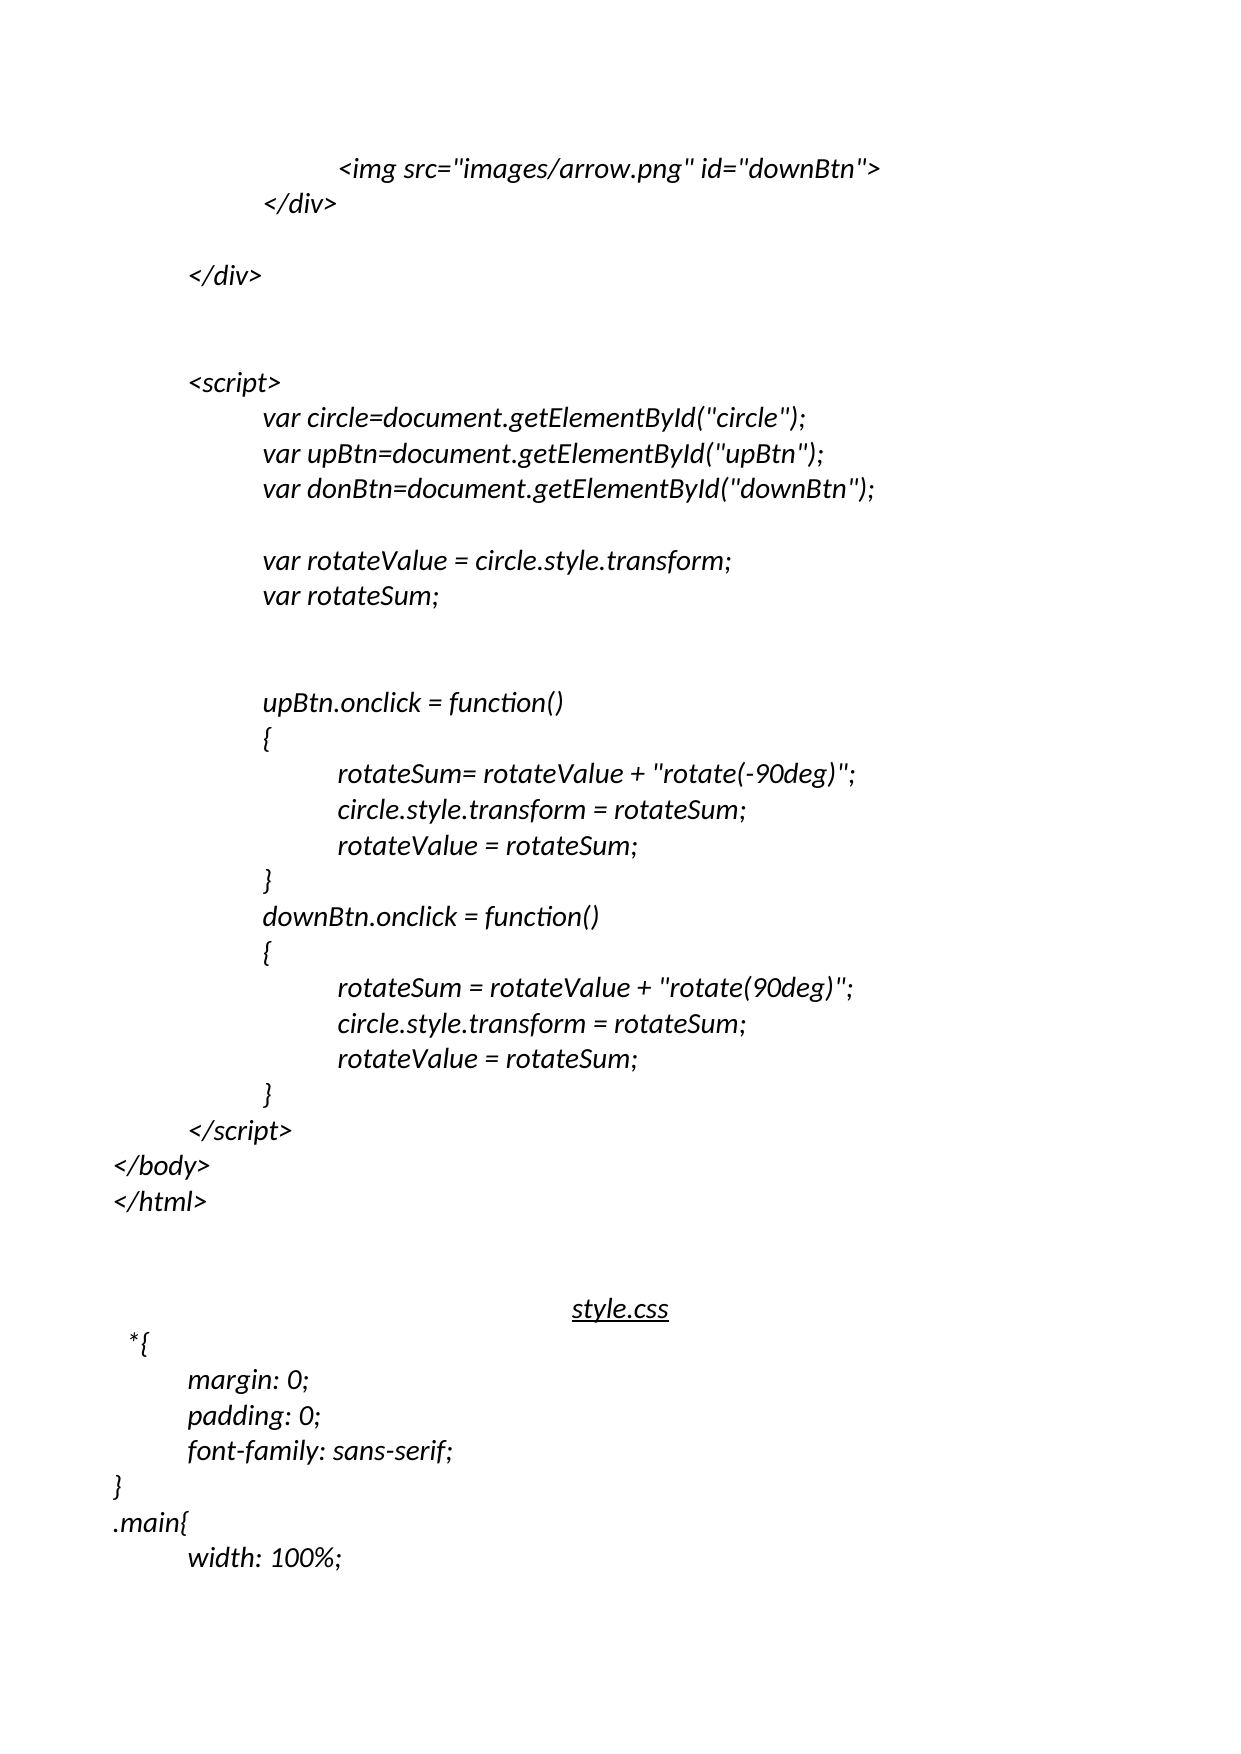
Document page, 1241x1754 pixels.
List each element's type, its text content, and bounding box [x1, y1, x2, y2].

list </div> [112, 257, 1128, 292]
list var rotateSum; [112, 577, 1128, 613]
list margin: 0; [112, 1361, 1128, 1397]
list var circle=document.getElementById("circle"); [112, 399, 1128, 435]
list rotateValue = rotateSum; [112, 827, 1128, 862]
list <img src="images/arrow.png" id="downBtn"> [112, 150, 1128, 186]
list style.css [112, 1290, 1128, 1326]
list } [112, 1076, 1128, 1112]
list </div> [112, 186, 1128, 221]
list circle.style.transform = rotateSum; [112, 791, 1128, 827]
list } [112, 1468, 1128, 1504]
list downBtn.onclick = function() [112, 898, 1128, 934]
list var rotateValue = circle.style.transform; [112, 542, 1128, 577]
list var upBtn=document.getElementById("upBtn"); [112, 435, 1128, 471]
list </html> [112, 1183, 1128, 1219]
list width: 100%; [112, 1539, 1128, 1575]
list { [112, 720, 1128, 756]
list rotateSum = rotateValue + "rotate(90deg)"; [112, 969, 1128, 1005]
list </script> [112, 1112, 1128, 1147]
list <script> [112, 364, 1128, 399]
list rotateSum= rotateValue + "rotate(-90deg)"; [112, 756, 1128, 791]
list </body> [112, 1147, 1128, 1183]
list font-family: sans-serif; [112, 1432, 1128, 1468]
list .main{ [112, 1504, 1128, 1539]
list } [112, 862, 1128, 898]
list upBtn.onclick = function() [112, 684, 1128, 720]
list padding: 0; [112, 1397, 1128, 1432]
list rotateValue = rotateSum; [112, 1041, 1128, 1076]
list var donBtn=document.getElementById("downBtn"); [112, 471, 1128, 506]
list circle.style.transform = rotateSum; [112, 1005, 1128, 1041]
list { [112, 934, 1128, 969]
list *{ [112, 1326, 1128, 1361]
